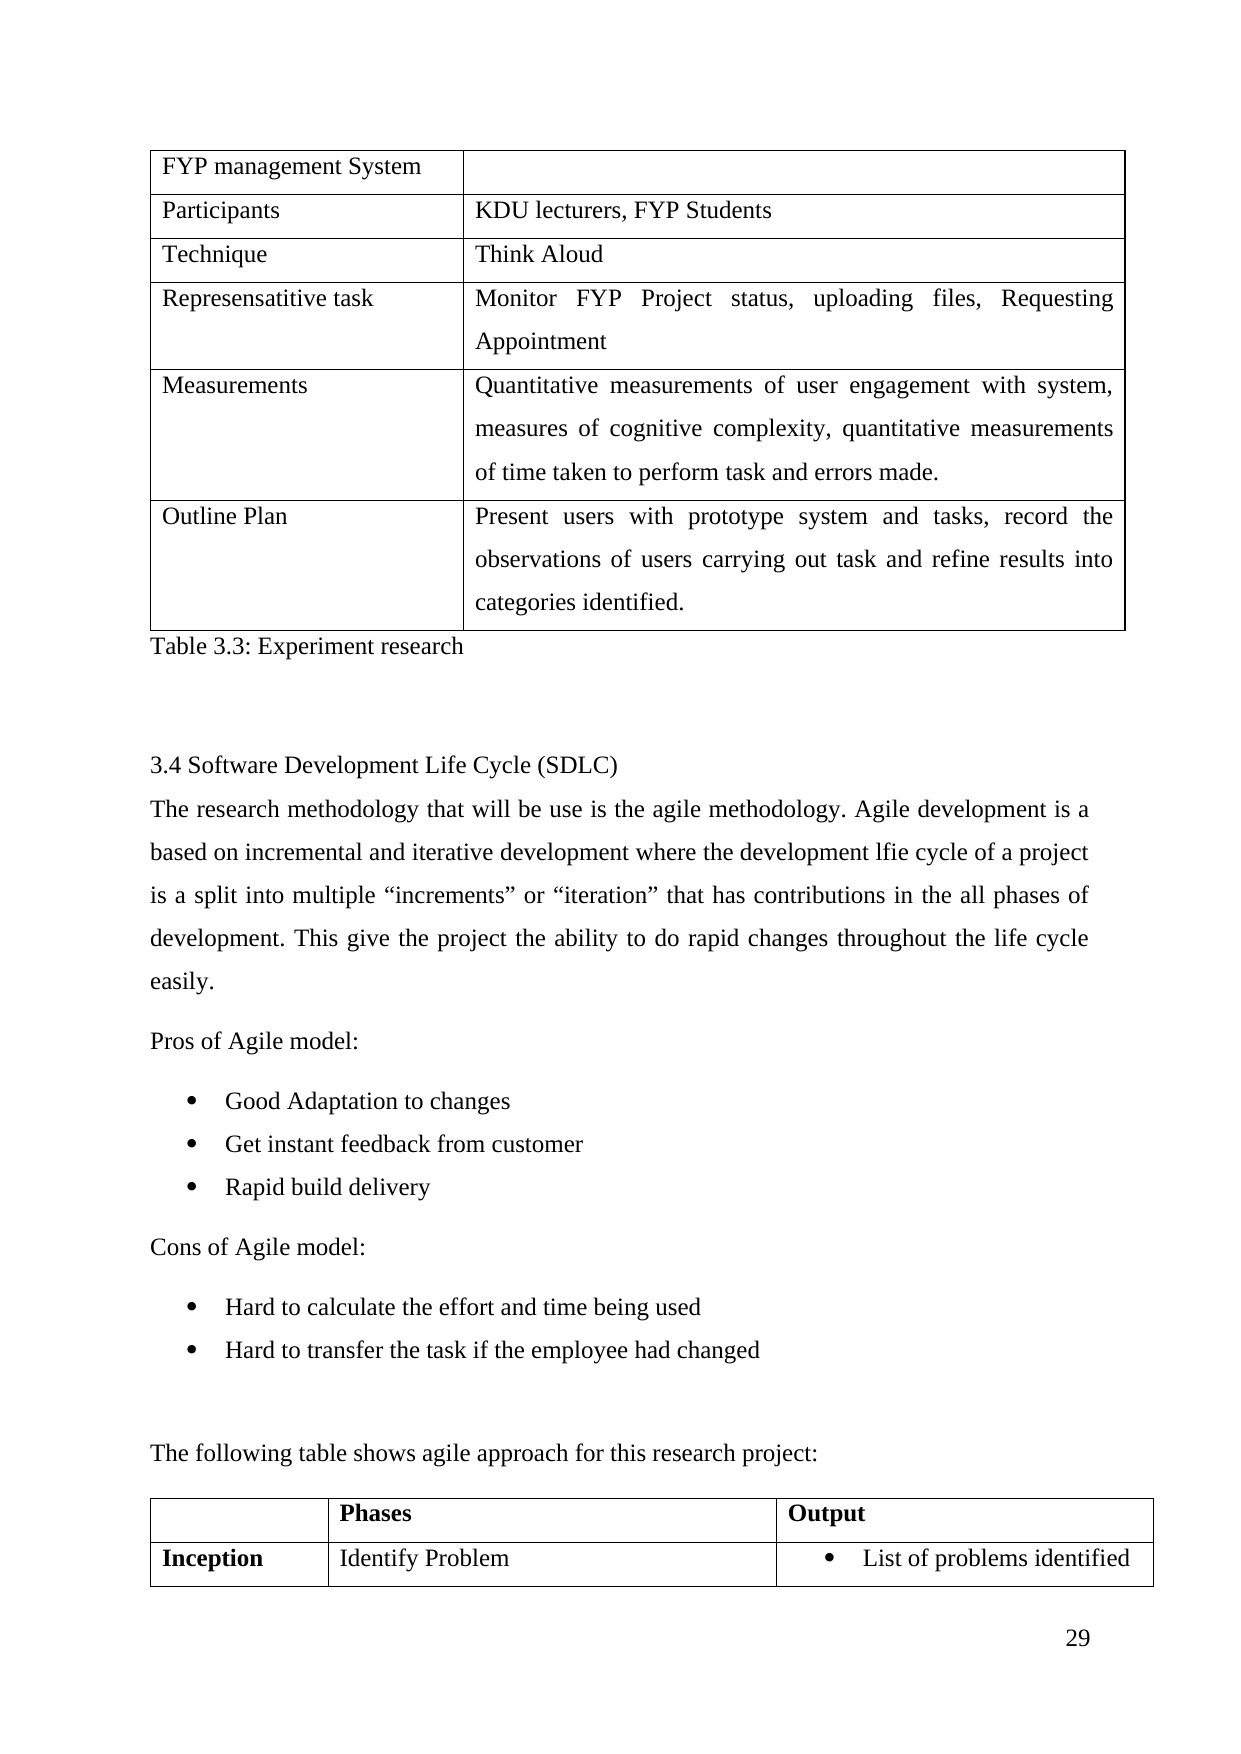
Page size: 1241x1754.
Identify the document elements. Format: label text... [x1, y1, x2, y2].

table_header Phases [329, 1499, 776, 1542]
table_cell KDU lecturers, FYP Students [464, 195, 1124, 238]
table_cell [777, 1543, 1153, 1586]
table_cell Outline Plan [151, 501, 463, 630]
table_header [151, 1499, 328, 1542]
text The following table shows agile approach for this research project: [150, 1438, 1090, 1466]
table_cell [329, 1543, 776, 1586]
list Rapid build delivery [187, 1172, 1090, 1201]
table_cell Present users with prototype system and tasks, record the observations of users carrying out task and refine results into categories identified. [464, 501, 1124, 630]
table_header FYP management System [151, 151, 463, 194]
text Cons of Agile model: [150, 1232, 1090, 1261]
table_cell Represensatitive task [151, 283, 463, 369]
table_cell Quantitative measurements of user engagement with system, measures of cognitive complexity, quantitative measurements of time taken to perform task and errors made. [464, 370, 1124, 500]
list Hard to transfer the task if the employee had changed [187, 1335, 1090, 1363]
table_cell Technique [151, 239, 463, 282]
table_header Output [777, 1499, 1153, 1542]
table_cell Think Aloud [464, 239, 1124, 282]
table_cell Inception [151, 1543, 328, 1586]
list Good Adaptation to changes [187, 1086, 1090, 1114]
text Table 3.3: Experiment research [150, 631, 1090, 660]
table_header [464, 151, 1124, 194]
table_cell Monitor FYP Project status, uploading files, Requesting Appointment [464, 283, 1124, 369]
text The research methodology that will be use is the agile methodology. Agile development is a based on incremental and iterative development where the development lfie cycle of a project is a split into multiple “increments” or “iteration” that has contributions in the all phases of development. This give the project the ability to do rapid changes throughout the life cycle easily. [150, 794, 1090, 995]
table_cell Measurements [151, 370, 463, 500]
list Get instant feedback from customer [187, 1129, 1090, 1158]
table_cell Participants [151, 195, 463, 238]
list Hard to calculate the effort and time being used [187, 1292, 1090, 1320]
text Pros of Agile model: [150, 1026, 1090, 1055]
subtitle 3.4 Software Development Life Cycle (SDLC) [150, 751, 1090, 779]
